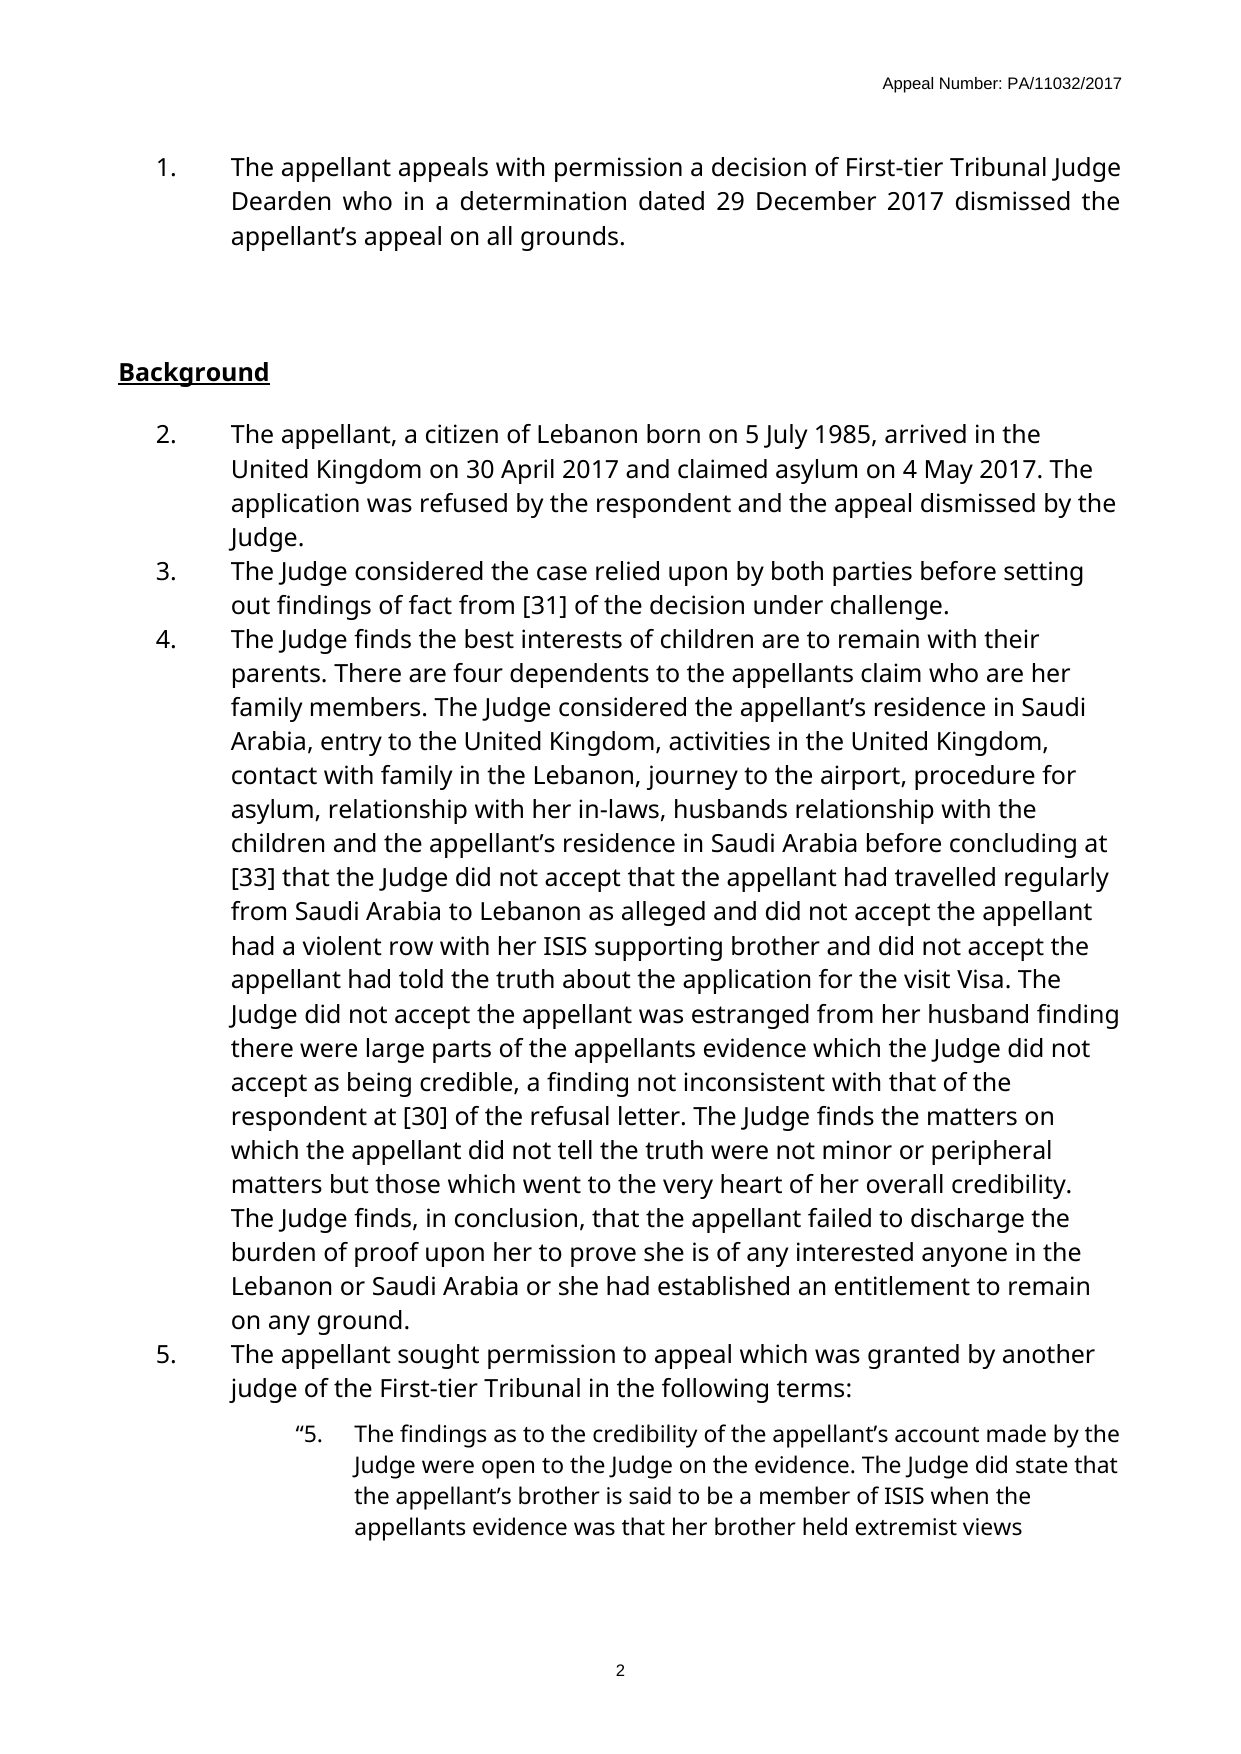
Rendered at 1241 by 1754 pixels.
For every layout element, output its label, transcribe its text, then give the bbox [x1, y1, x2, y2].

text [295, 1417, 1122, 1542]
list The appellant, a citizen of Lebanon born on 5 July 1985, arrived in the United Kingdom on 30 April 2017 and claimed asylum on 4 May 2017. The application was refused by the respondent and the appeal dismissed by the Judge. [156, 417, 1122, 553]
list The appellant sought permission to appeal which was granted by another judge of the First-tier Tribunal in the following terms: [156, 1337, 1122, 1405]
list The appellant appeals with permission a decision of First-tier Tribunal Judge Dearden who in a determination dated 29 December 2017 dismissed the appellant’s appeal on all grounds. [156, 150, 1122, 252]
list The Judge considered the case relied upon by both parties before setting out findings of fact from [31] of the decision under challenge. [156, 553, 1122, 622]
list The Judge finds the best interests of children are to remain with their parents. There are four dependents to the appellants claim who are her family members. The Judge considered the appellant’s residence in Saudi Arabia, entry to the United Kingdom, activities in the United Kingdom, contact with family in the Lebanon, journey to the airport, procedure for asylum, relationship with her in-laws, husbands relationship with the children and the appellant’s residence in Saudi Arabia before concluding at [33] that the Judge did not accept that the appellant had travelled regularly from Saudi Arabia to Lebanon as alleged and did not accept the appellant had a violent row with her ISIS supporting brother and did not accept the appellant had told the truth about the application for the visit Visa. The Judge did not accept the appellant was estranged from her husband finding there were large parts of the appellants evidence which the Judge did not accept as being credible, a finding not inconsistent with that of the respondent at [30] of the refusal letter. The Judge finds the matters on which the appellant did not tell the truth were not minor or peripheral matters but those which went to the very heart of her overall credibility. The Judge finds, in conclusion, that the appellant failed to discharge the burden of proof upon her to prove she is of any interested anyone in the Lebanon or Saudi Arabia or she had established an entitlement to remain on any ground. [156, 622, 1122, 1337]
subtitle Background [118, 354, 1122, 388]
